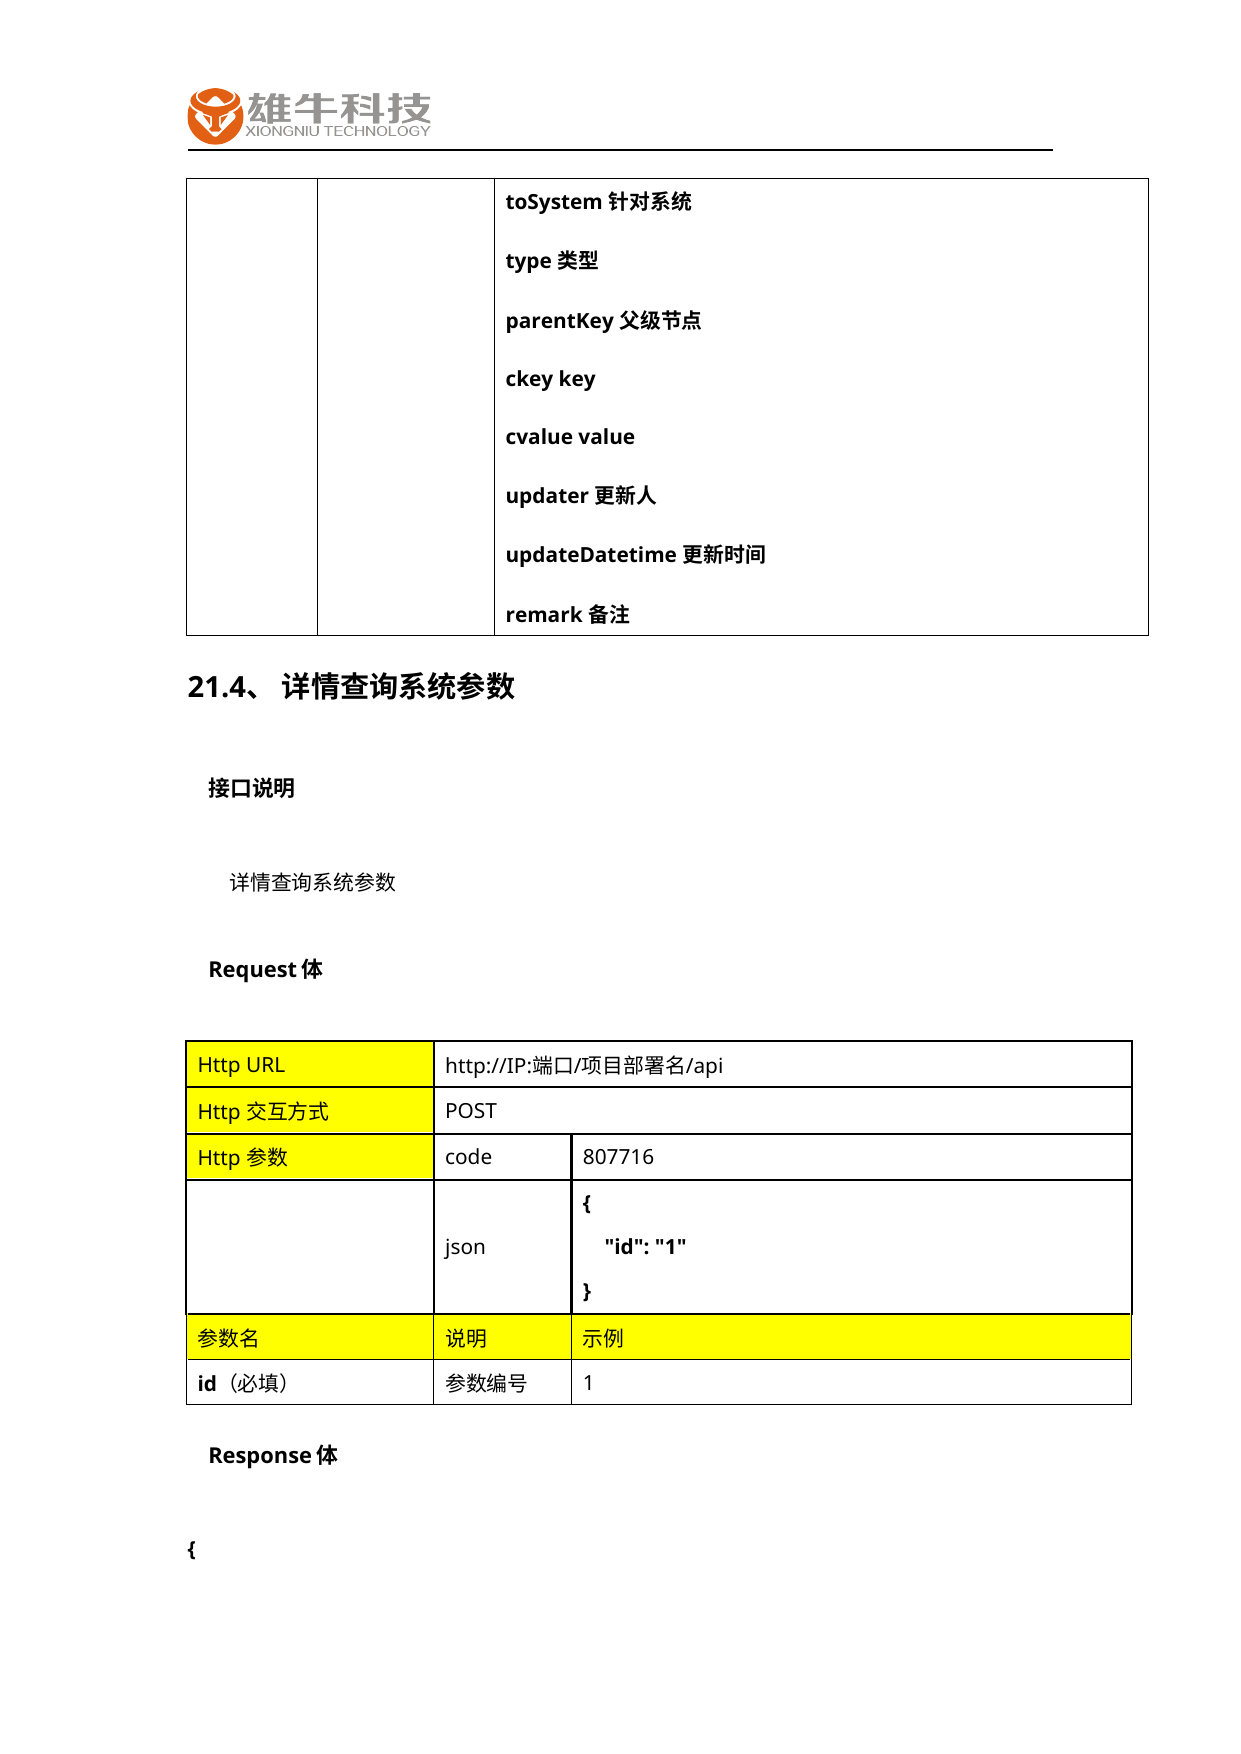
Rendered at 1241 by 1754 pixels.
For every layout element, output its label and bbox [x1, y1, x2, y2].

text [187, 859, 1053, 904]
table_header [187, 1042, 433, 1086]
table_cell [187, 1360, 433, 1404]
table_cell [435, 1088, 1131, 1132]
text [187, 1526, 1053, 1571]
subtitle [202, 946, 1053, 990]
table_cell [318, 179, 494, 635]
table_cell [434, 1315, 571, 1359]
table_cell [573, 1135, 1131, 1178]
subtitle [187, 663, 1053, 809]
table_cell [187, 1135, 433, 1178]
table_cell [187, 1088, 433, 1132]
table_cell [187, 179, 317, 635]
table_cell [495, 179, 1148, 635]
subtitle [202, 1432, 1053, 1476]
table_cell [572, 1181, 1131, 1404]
picture [187, 88, 433, 147]
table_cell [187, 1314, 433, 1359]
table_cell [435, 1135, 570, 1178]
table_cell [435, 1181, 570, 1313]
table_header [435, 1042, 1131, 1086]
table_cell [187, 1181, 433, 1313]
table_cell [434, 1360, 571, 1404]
